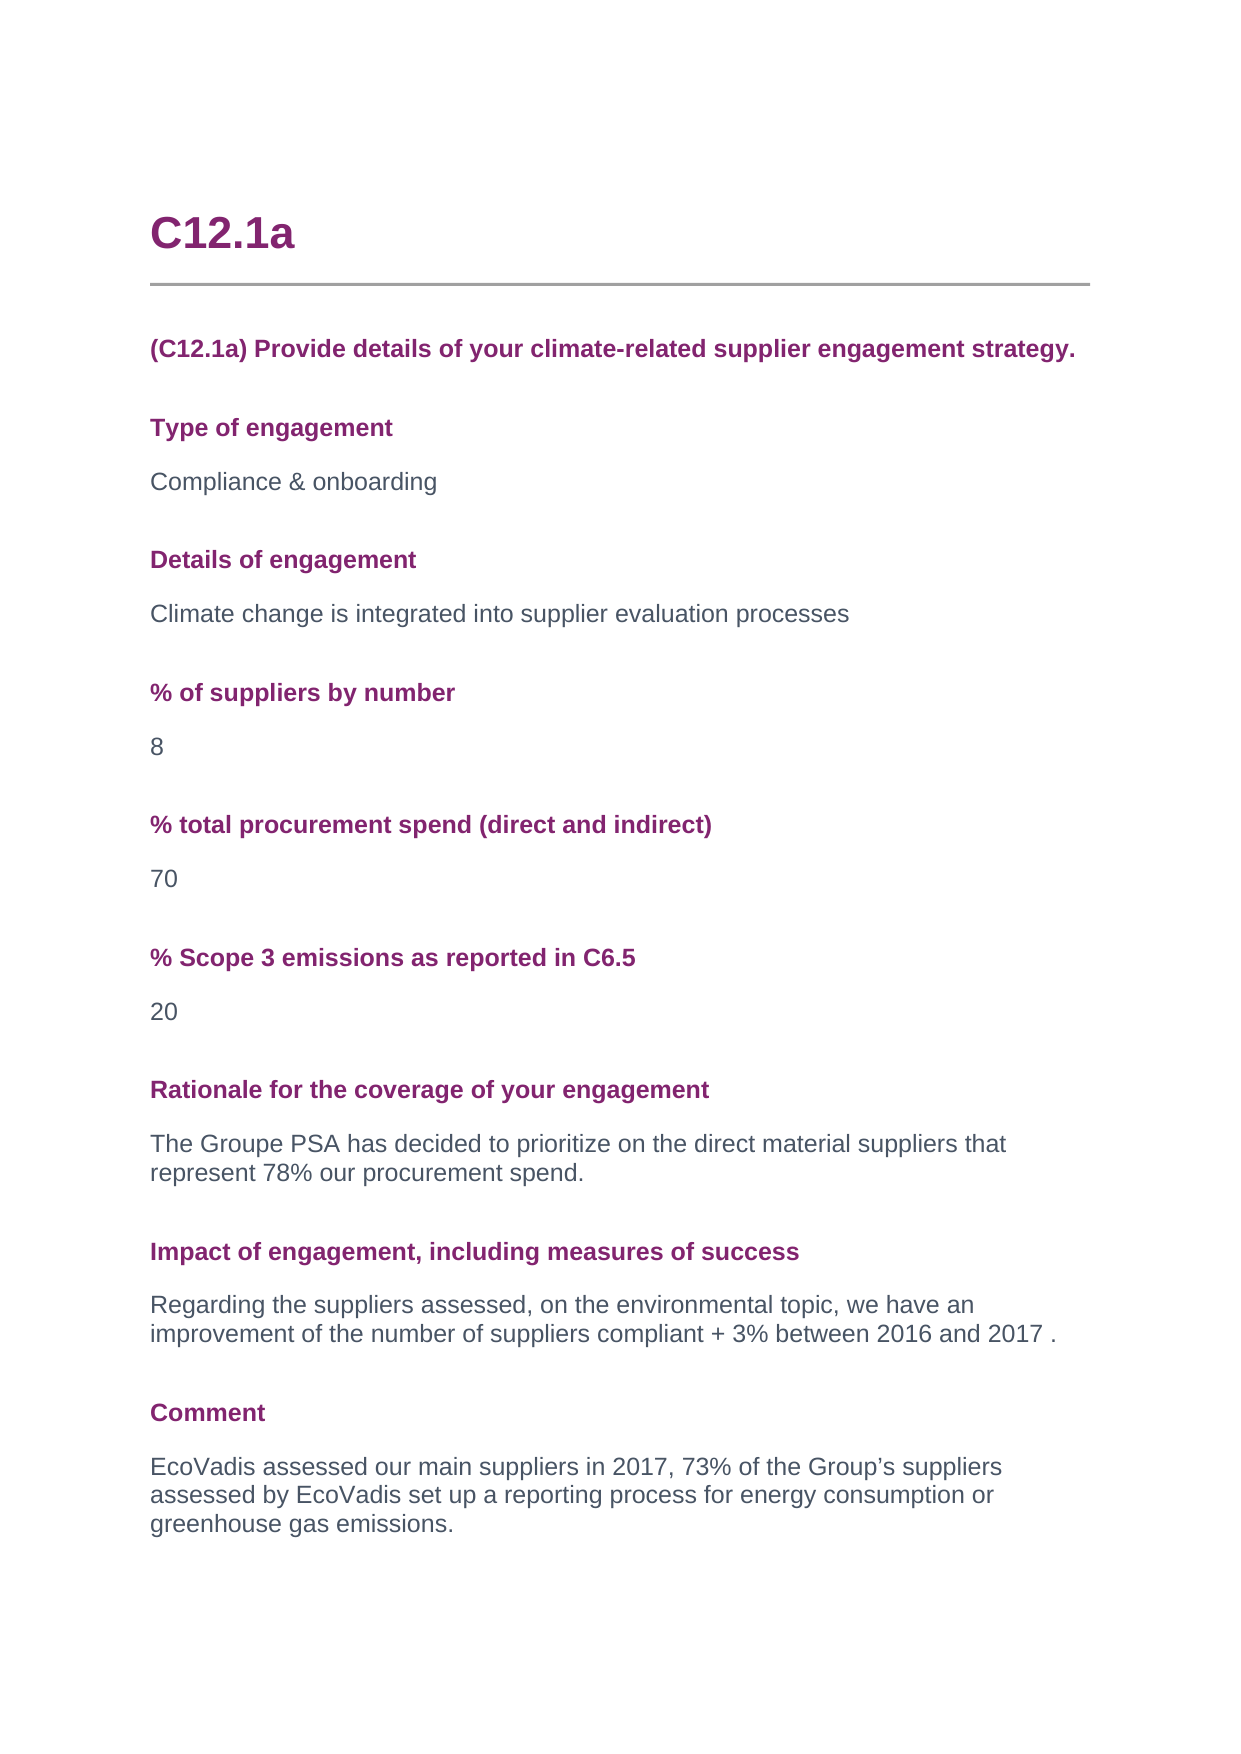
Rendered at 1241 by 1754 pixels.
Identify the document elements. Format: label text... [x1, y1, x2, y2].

subtitle % Scope 3 emissions as reported in C6.5 [150, 943, 1090, 972]
text Compliance & onboarding [150, 467, 1090, 495]
text 70 [150, 864, 1090, 893]
subtitle Type of engagement [150, 413, 1090, 442]
text Climate change is integrated into supplier evaluation processes [150, 599, 1090, 628]
subtitle % total procurement spend (direct and indirect) [150, 810, 1090, 839]
subtitle Details of engagement [150, 545, 1090, 574]
subtitle Rationale for the coverage of your engagement [150, 1075, 1090, 1104]
subtitle C12.1a [150, 150, 1090, 258]
subtitle (C12.1a) Provide details of your climate-related supplier engagement strategy. [150, 334, 1090, 363]
subtitle Comment [150, 1398, 1090, 1427]
subtitle Impact of engagement, including measures of success [150, 1237, 1090, 1265]
text Regarding the suppliers assessed, on the environmental topic, we have an improvement of the number of suppliers compliant + 3% between 2016 and 2017 . [150, 1290, 1090, 1348]
subtitle % of suppliers by number [150, 678, 1090, 707]
text EcoVadis assessed our main suppliers in 2017, 73% of the Group’s suppliers assessed by EcoVadis set up a reporting process for energy consumption or greenhouse gas emissions. [150, 1452, 1090, 1538]
text The Groupe PSA has decided to prioritize on the direct material suppliers that represent 78% our procurement spend. [150, 1129, 1090, 1187]
text 8 [150, 732, 1090, 760]
text 20 [150, 997, 1090, 1025]
